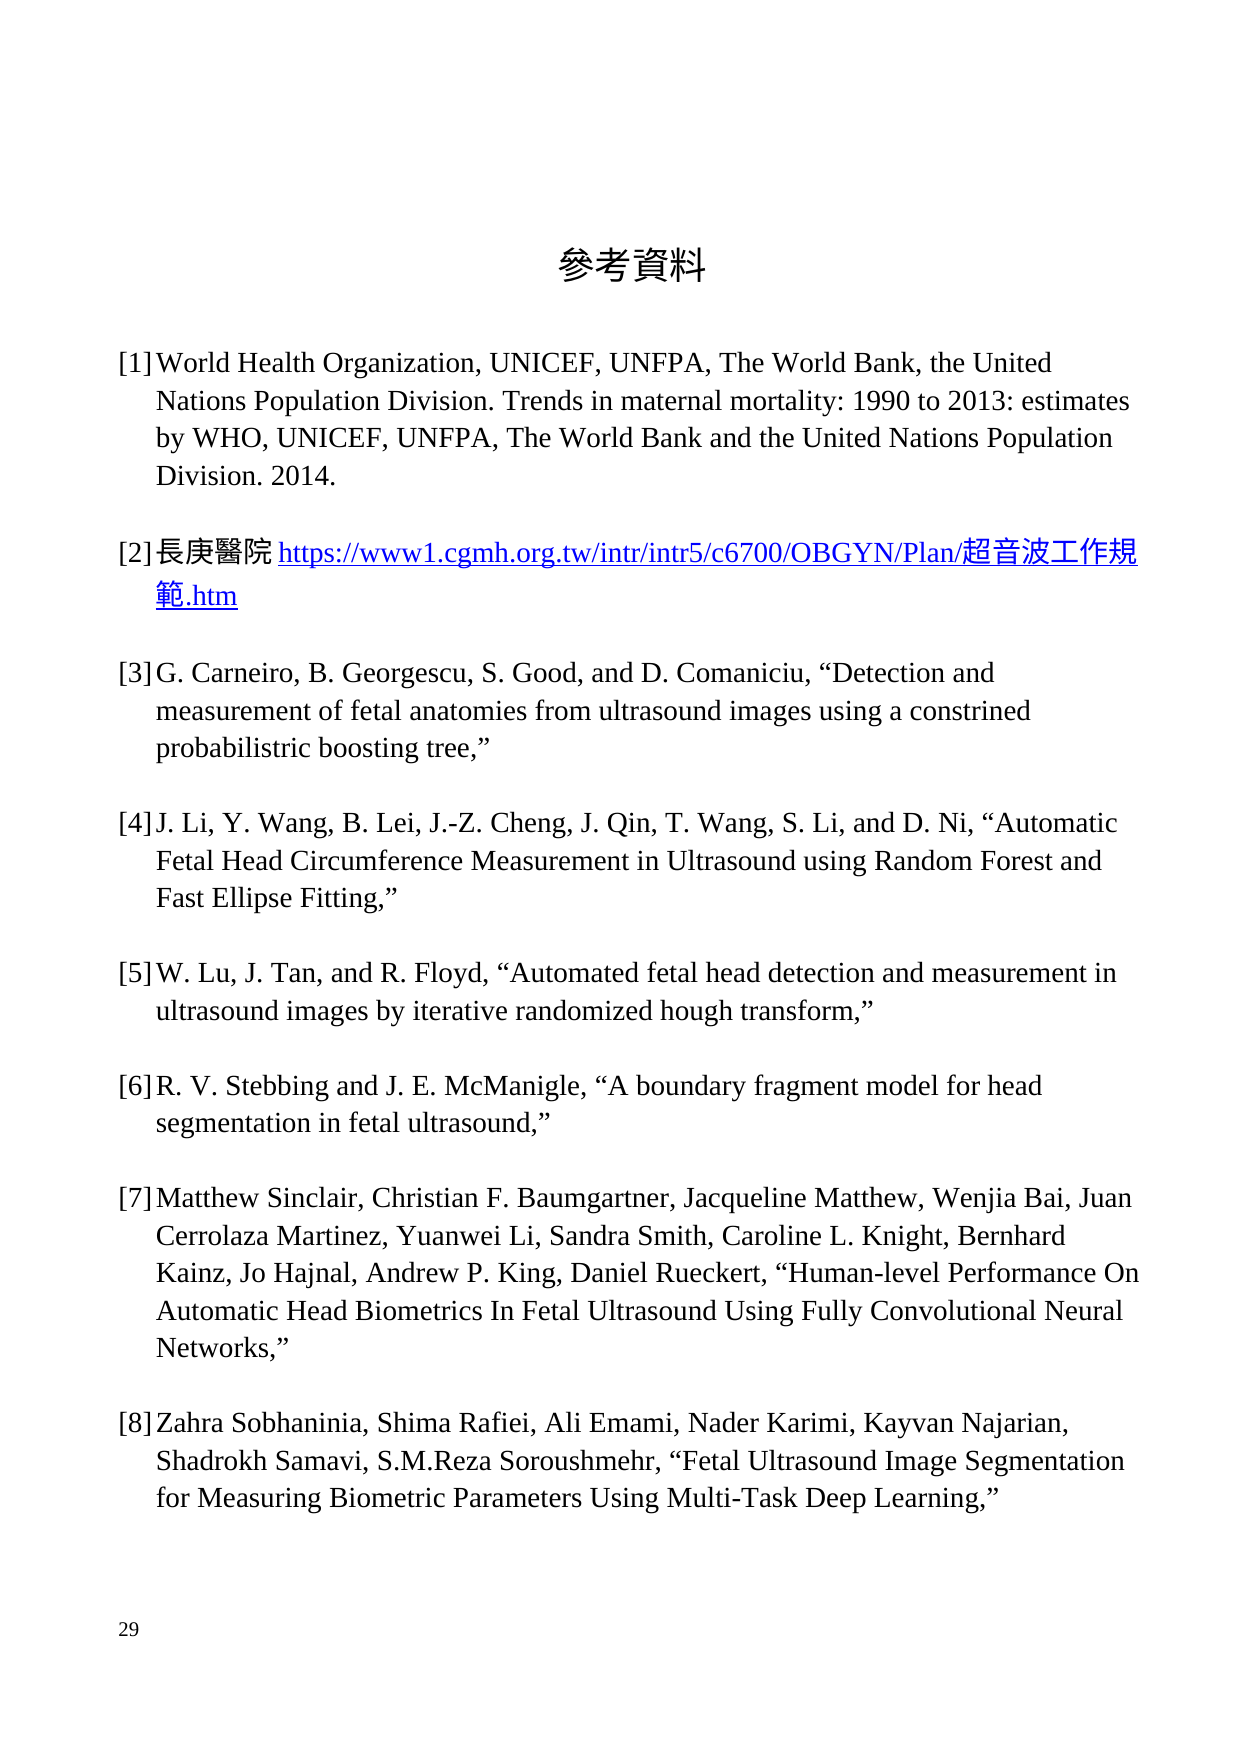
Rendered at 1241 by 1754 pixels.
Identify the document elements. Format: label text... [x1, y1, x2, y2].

list W. Lu, J. Tan, and R. Floyd, “Automated fetal head detection and measurement in ultrasound images by iterative randomized hough transform,” [118, 951, 1146, 1064]
list J. Li, Y. Wang, B. Lei, J.-Z. Cheng, J. Qin, T. Wang, S. Li, and D. Ni, “Automatic Fetal Head Circumference Measurement in Ultrasound using Random Forest and Fast Ellipse Fitting,” [118, 801, 1146, 951]
list G. Carneiro, B. Georgescu, S. Good, and D. Comaniciu, “Detection and measurement of fetal anatomies from ultrasound images using a constrined probabilistric boosting tree,” [118, 651, 1146, 801]
list Matthew Sinclair, Christian F. Baumgartner, Jacqueline Matthew, Wenjia Bai, Juan Cerrolaza Martinez, Yuanwei Li, Sandra Smith, Caroline L. Knight, Bernhard Kainz, Jo Hajnal, Andrew P. King, Daniel Rueckert, “Human-level Performance On Automatic Head Biometrics In Fetal Ultrasound Using Fully Convolutional Neural Networks,” [118, 1176, 1146, 1401]
list 長庚醫院https://www1.cgmh.org.tw/intr/intr5/c6700/OBGYN/Plan/超音波工作規範.htm [118, 529, 1146, 651]
list Zahra Sobhaninia, Shima Rafiei, Ali Emami, Nader Karimi, Kayvan Najarian, Shadrokh Samavi, S.M.Reza Soroushmehr, “Fetal Ultrasound Image Segmentation for Measuring Biometric Parameters Using Multi-Task Deep Learning,” [118, 1401, 1146, 1551]
list R. V. Stebbing and J. E. McManigle, “A boundary fragment model for head segmentation in fetal ultrasound,” [118, 1064, 1146, 1176]
text 參考資料 [118, 236, 1146, 291]
